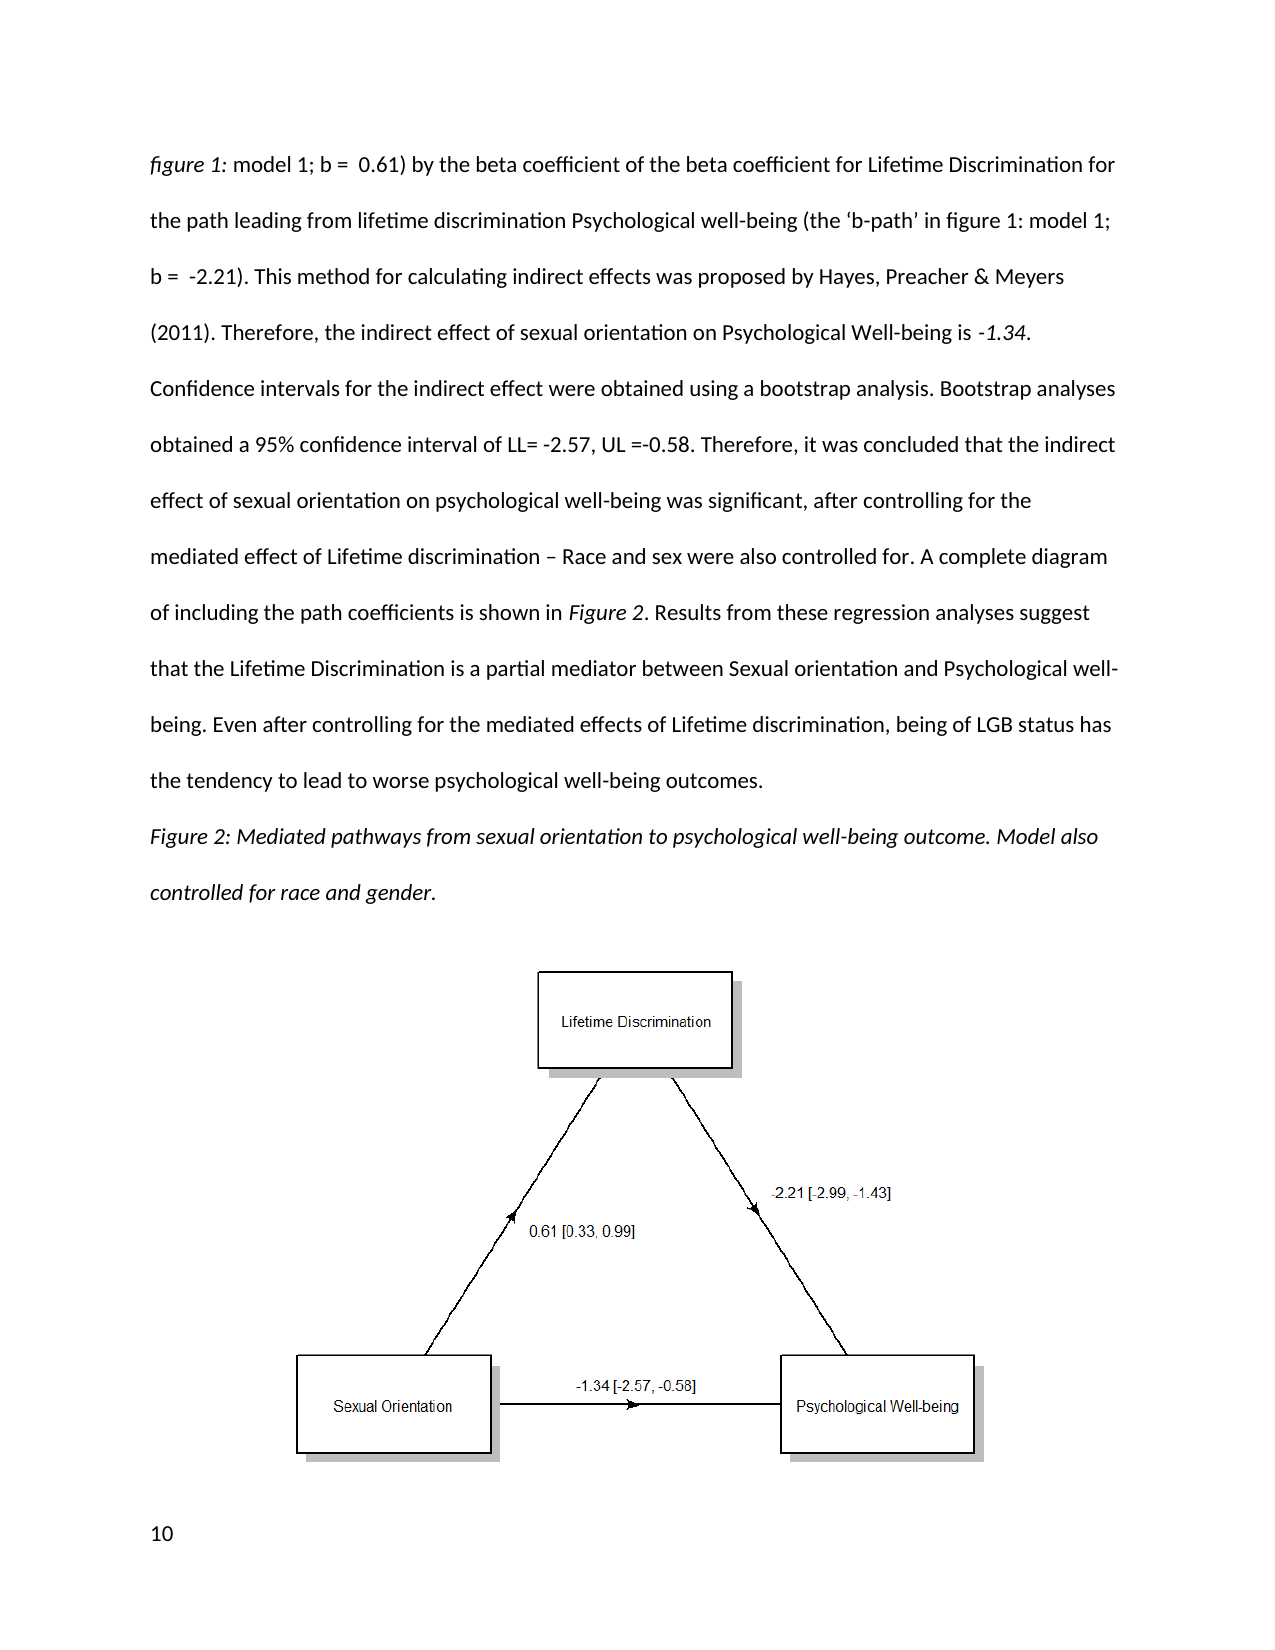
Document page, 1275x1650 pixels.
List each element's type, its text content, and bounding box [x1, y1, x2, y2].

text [150, 150, 1125, 794]
picture [286, 949, 995, 1470]
text Figure 2: Mediated pathways from sexual orientation to psychological well-being outcome. Model also controlled for race and gender. [150, 822, 1125, 907]
